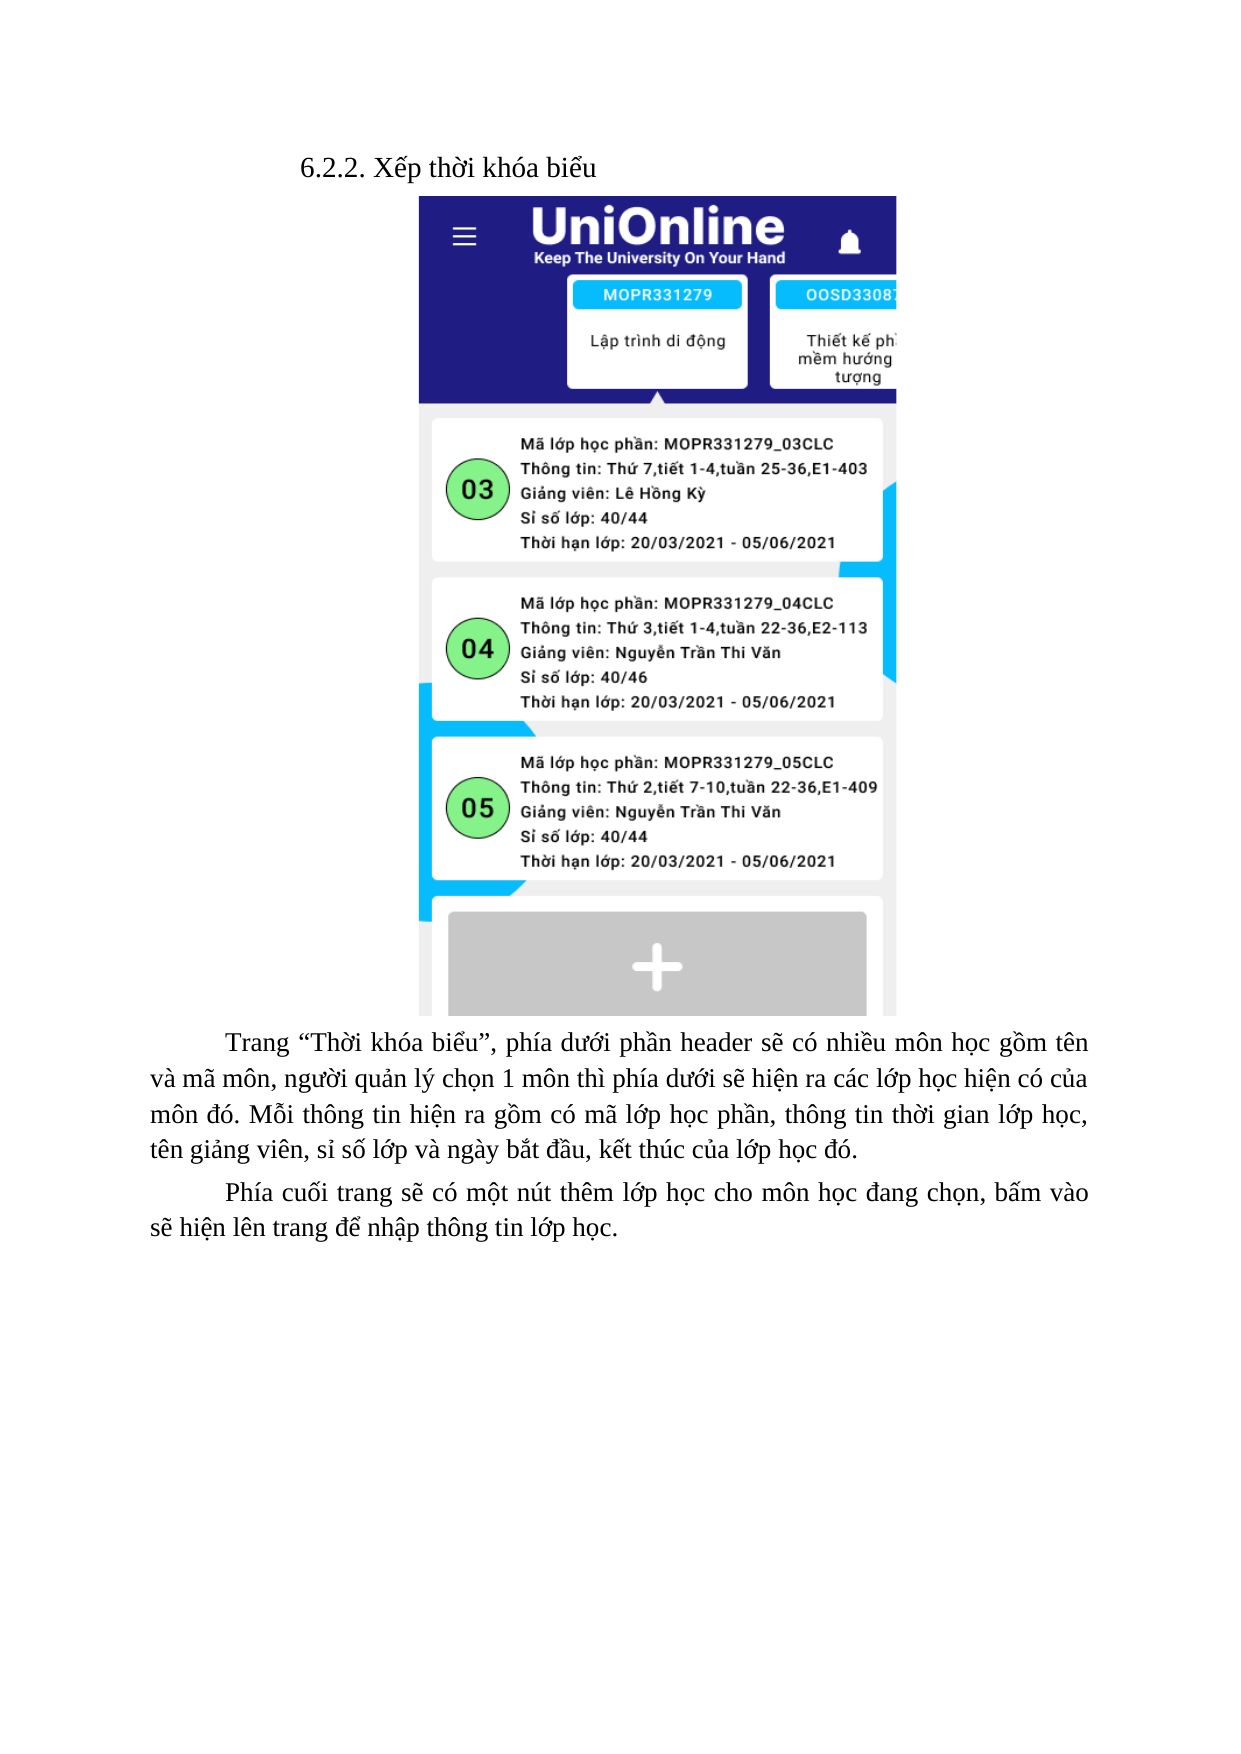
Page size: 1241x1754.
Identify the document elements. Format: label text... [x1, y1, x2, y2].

picture [873, 290, 881, 300]
picture [819, 290, 829, 300]
subtitle 6.2.2. Xếp thời khóa biểu [300, 150, 1090, 183]
picture [864, 290, 871, 300]
picture [807, 290, 816, 300]
picture [831, 290, 839, 300]
picture [418, 196, 897, 1016]
text Phía cuối trang sẽ có một nút thêm lớp học cho môn học đang chọn, bấm vào sẽ hiện lên trang để nhập thông tin lớp học. [150, 1176, 1090, 1242]
picture [884, 290, 891, 300]
picture [853, 290, 860, 300]
picture [842, 290, 851, 300]
text Trang “Thời khóa biểu”, phía dưới phần header sẽ có nhiều môn học gồm tên và mã môn, người quản lý chọn 1 môn thì phía dưới sẽ hiện ra các lớp học hiện có của môn đó. Mỗi thông tin hiện ra gồm có mã lớp học phần, thông tin thời gian lớp học, tên giảng viên, sỉ số lớp và ngày bắt đầu, kết thúc của lớp học đó. [150, 1026, 1090, 1165]
